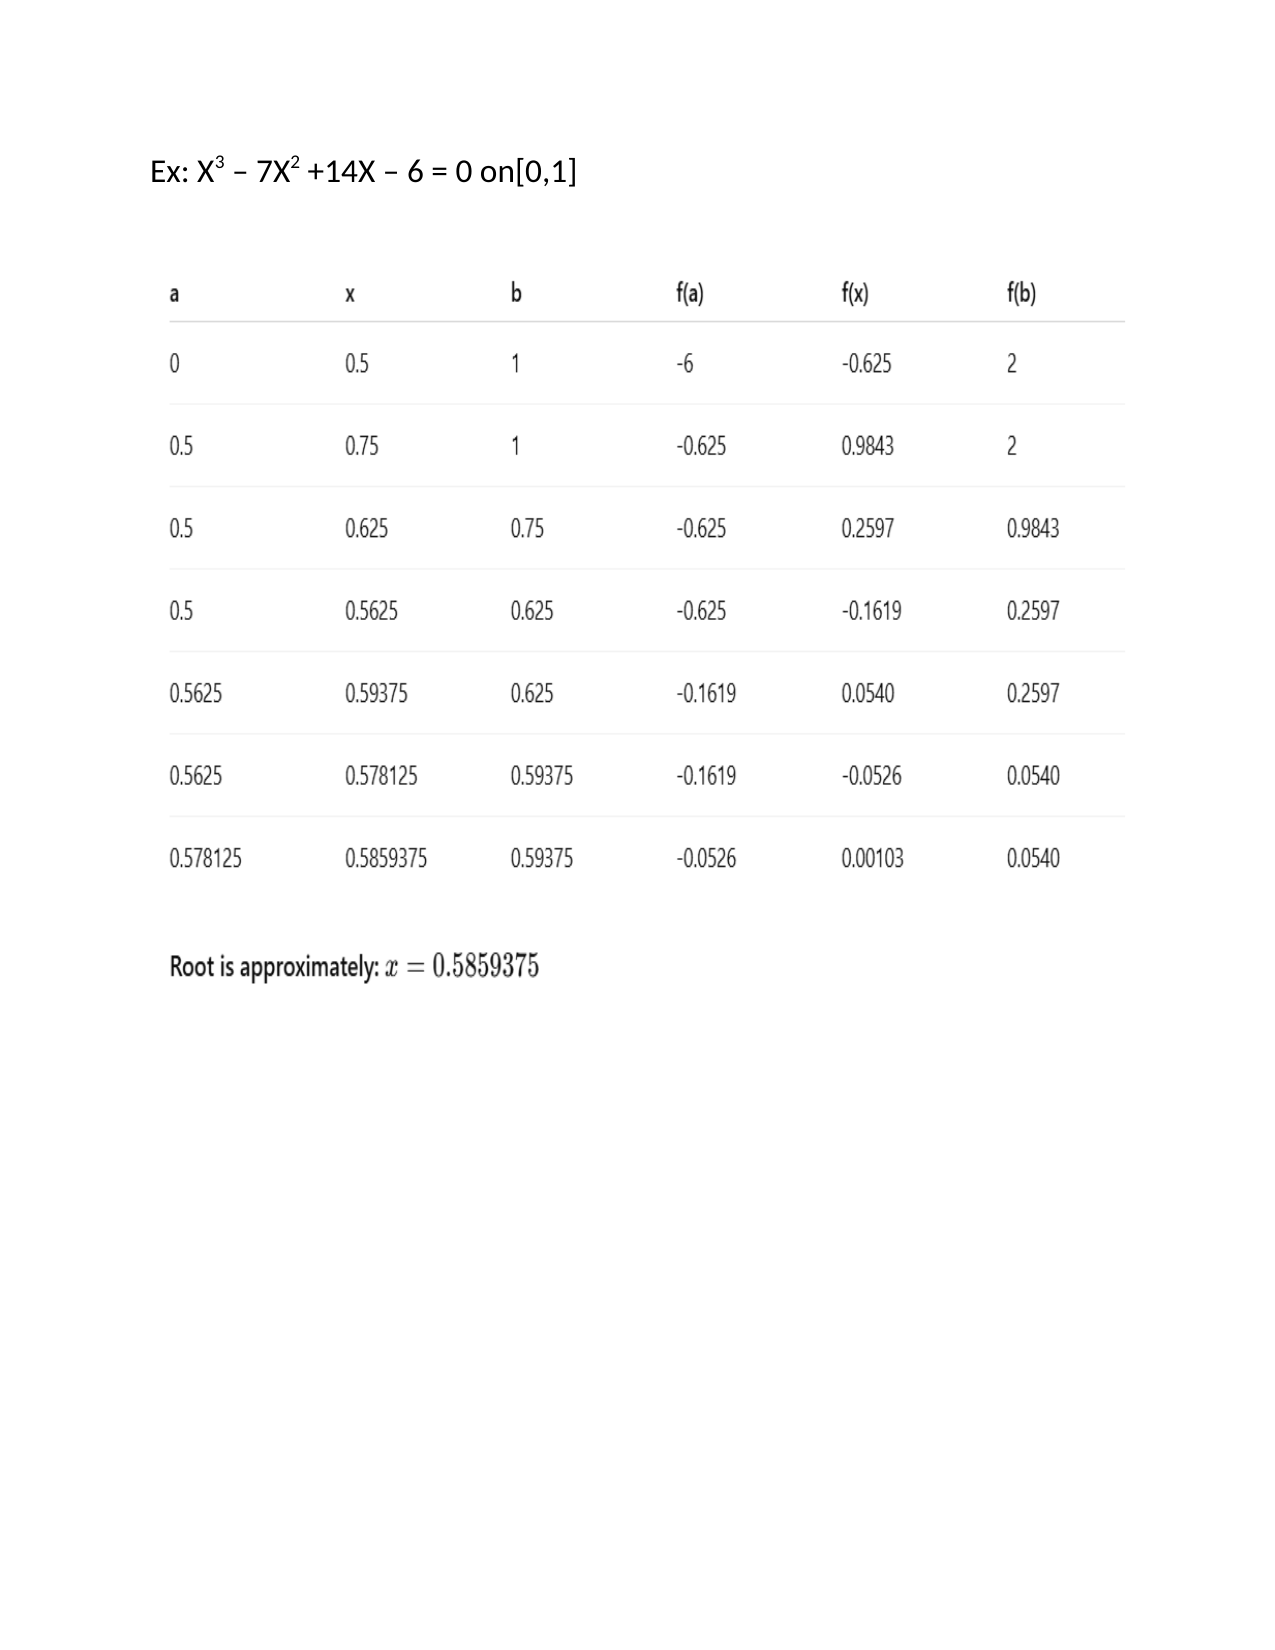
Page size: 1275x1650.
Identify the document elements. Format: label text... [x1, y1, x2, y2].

picture [150, 271, 1125, 994]
text Ex: X3 – 7X2 +14X – 6 = 0 on[0,1] [150, 150, 1125, 191]
